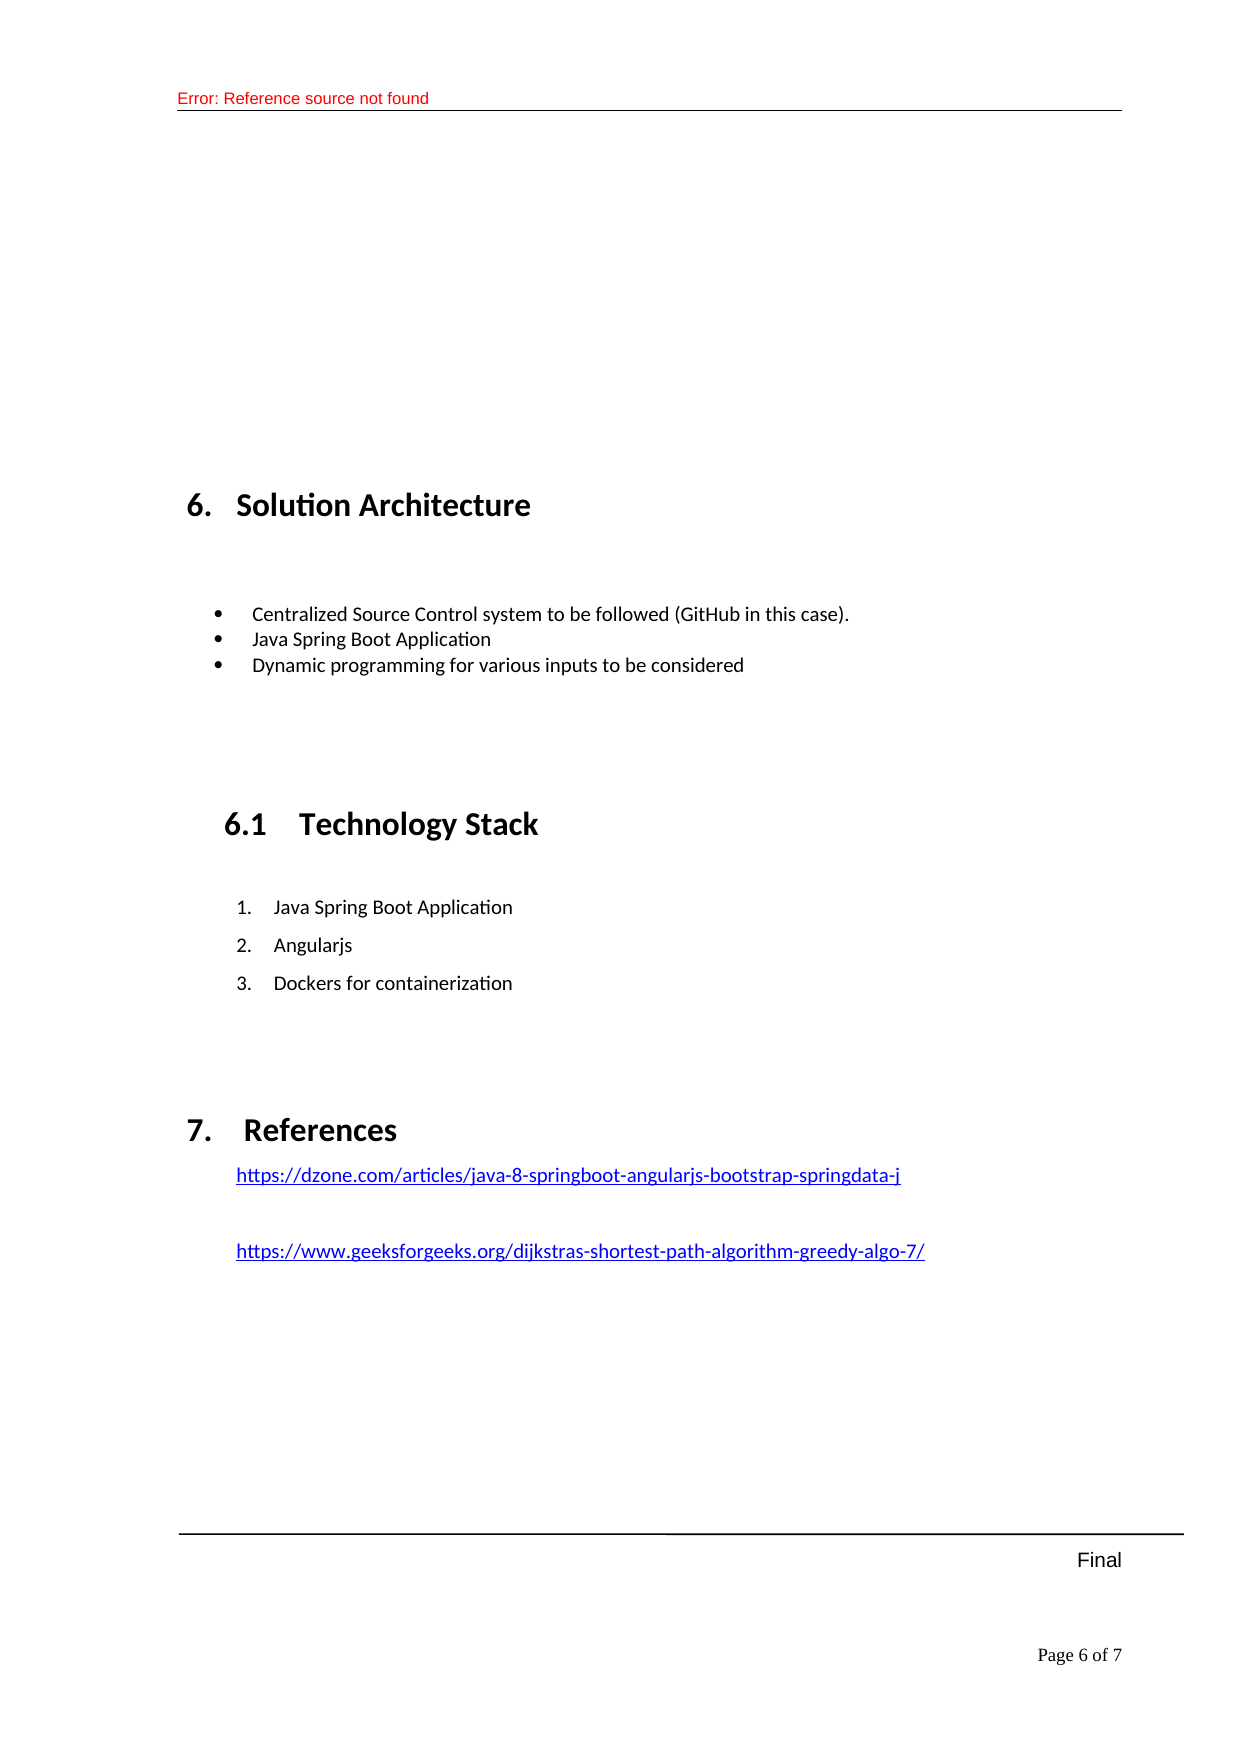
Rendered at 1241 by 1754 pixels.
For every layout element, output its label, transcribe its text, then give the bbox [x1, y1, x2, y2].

subtitle References [186, 1109, 1122, 1150]
list Angularjs [236, 932, 1122, 958]
list Dynamic programming for various inputs to be considered [214, 652, 1122, 677]
text https://dzone.com/articles/java-8-springboot-angularjs-bootstrap-springdata-j [236, 1162, 1122, 1188]
list Java Spring Boot Application [236, 894, 1122, 920]
list Centralized Source Control system to be followed (GitHub in this case). [214, 601, 1122, 626]
list Java Spring Boot Application [214, 626, 1122, 652]
subtitle Solution Architecture [186, 484, 1122, 525]
text https://www.geeksforgeeks.org/dijkstras-shortest-path-algorithm-greedy-algo-7/ [236, 1238, 1122, 1264]
subtitle Technology Stack [224, 803, 1122, 844]
list Dockers for containerization [236, 970, 1122, 996]
